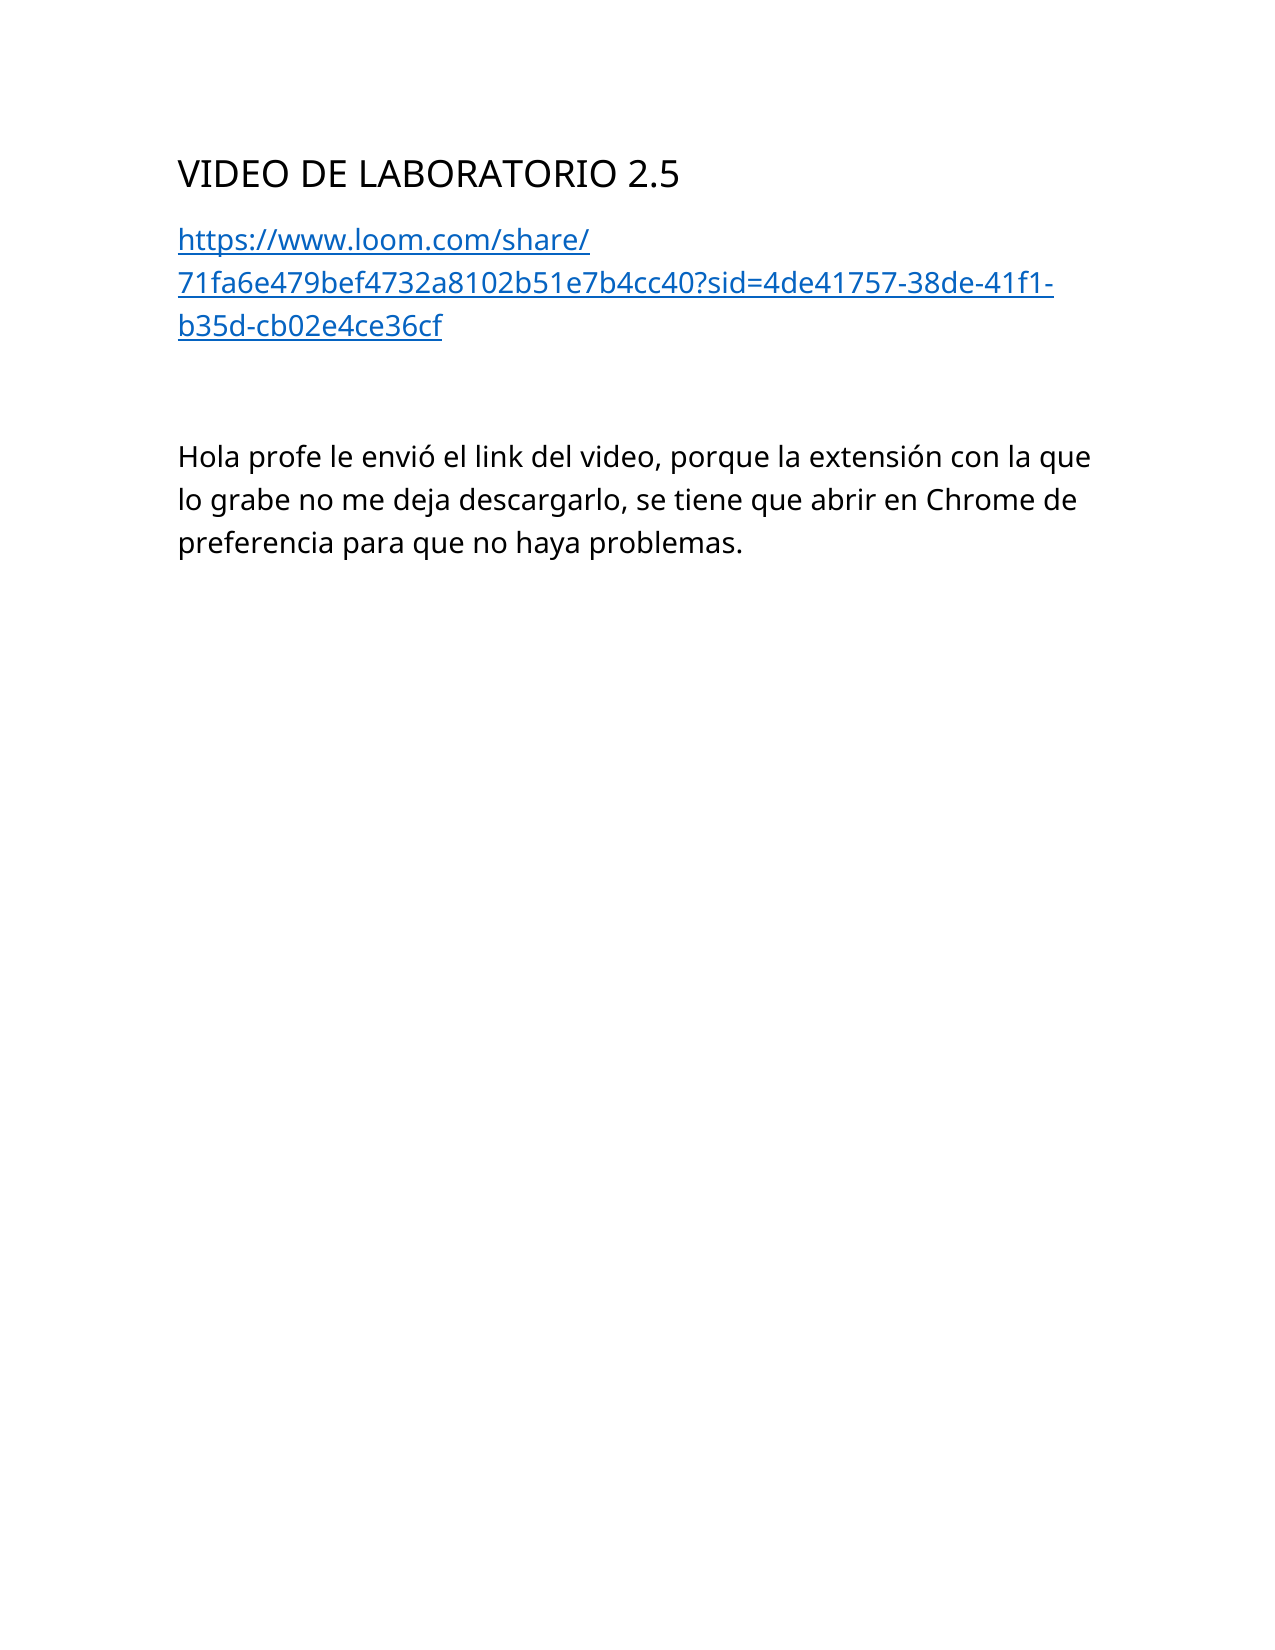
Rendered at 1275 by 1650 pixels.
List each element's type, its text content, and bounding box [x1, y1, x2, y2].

text https://www.loom.com/share/71fa6e479bef4732a8102b51e7b4cc40?sid=4de41757-38de-41f1-b35d-cb02e4ce36cf [177, 219, 1098, 345]
text Hola profe le envió el link del video, porque la extensión con la que lo grabe no me deja descargarlo, se tiene que abrir en Chrome de preferencia para que no haya problemas. [177, 436, 1098, 562]
text VIDEO DE LABORATORIO 2.5 [177, 148, 1098, 199]
